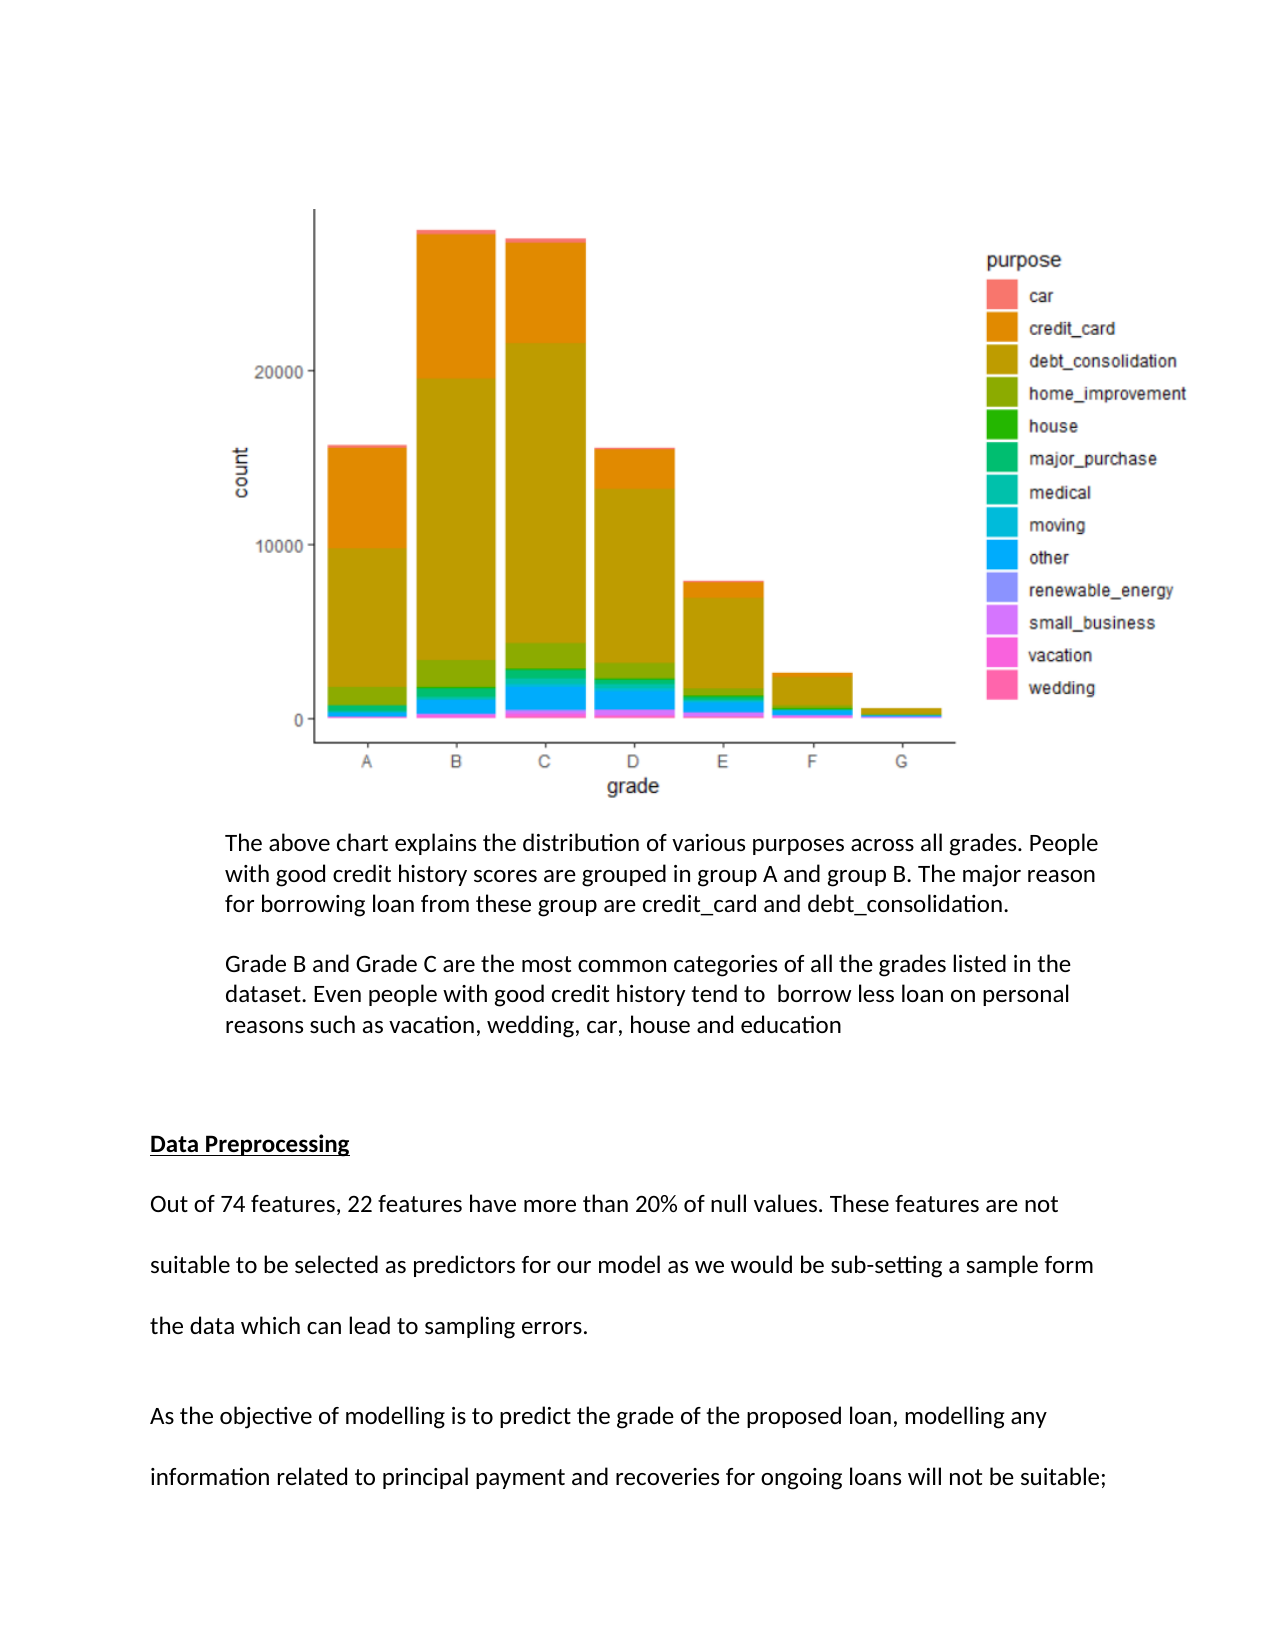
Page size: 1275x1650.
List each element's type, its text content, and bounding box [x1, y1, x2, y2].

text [150, 1401, 1125, 1492]
text Out of 74 features, 22 features have more than 20% of null values. These features are not suitable to be selected as predictors for our model as we would be sub-setting a sample form the data which can lead to sampling errors. [150, 1188, 1125, 1341]
picture [225, 209, 1200, 799]
text The above chart explains the distribution of various purposes across all grades. People with good credit history scores are grouped in group A and group B. The major reason for borrowing loan from these group are credit_card and debt_consolidation. [225, 827, 1125, 919]
text Data Preprocessing [150, 1128, 1125, 1159]
text Grade B and Grade C are the most common categories of all the grades listed in the dataset. Even people with good credit history tend to borrow less loan on personal reasons such as vacation, wedding, car, house and education [225, 948, 1125, 1040]
